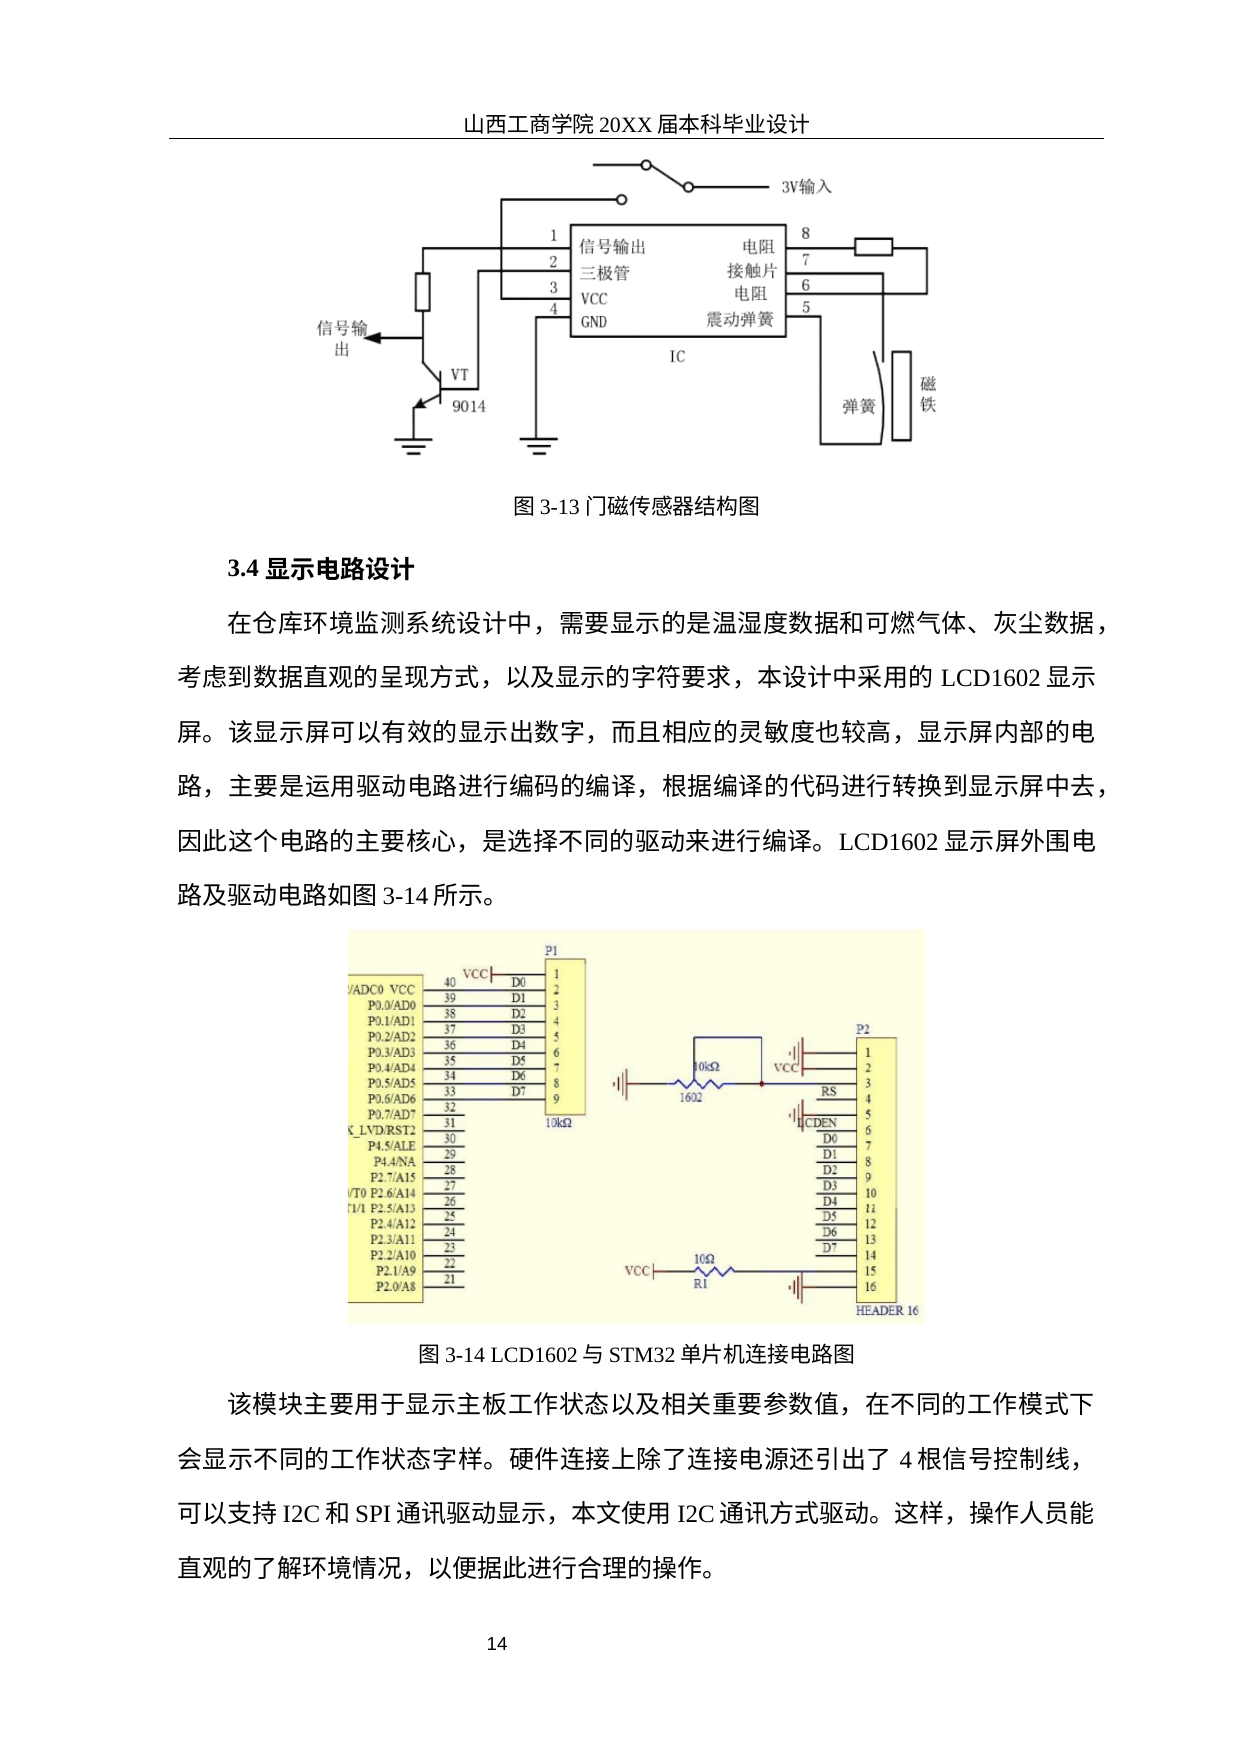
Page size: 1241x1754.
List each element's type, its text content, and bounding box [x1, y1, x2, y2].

picture [347, 929, 926, 1325]
text 该模块主要用于显示主板工作状态以及相关重要参数值，在不同的工作模式下会显示不同的工作状态字样。硬件连接上除了连接电源还引出了4根信号控制线，可以支持I2C和SPI通讯驱动显示，本文使用I2C通讯方式驱动。这样，操作人员能直观的了解环境情况，以便据此进行合理的操作。 [177, 1385, 1096, 1584]
text 3.4 显示电路设计 [177, 549, 1096, 585]
text 图3-13 门磁传感器结构图 [177, 489, 1096, 521]
text 图3-14 LCD1602与STM32单片机连接电路图 [177, 1337, 1096, 1369]
picture [310, 139, 963, 477]
text 在仓库环境监测系统设计中，需要显示的是温湿度数据和可燃气体、灰尘数据，考虑到数据直观的呈现方式，以及显示的字符要求，本设计中采用的LCD1602显示屏。该显示屏可以有效的显示出数字，而且相应的灵敏度也较高，显示屏内部的电路，主要是运用驱动电路进行编码的编译，根据编译的代码进行转换到显示屏中去，因此这个电路的主要核心，是选择不同的驱动来进行编译。LCD1602显示屏外围电路及驱动电路如图3-14所示。 [177, 603, 1096, 912]
